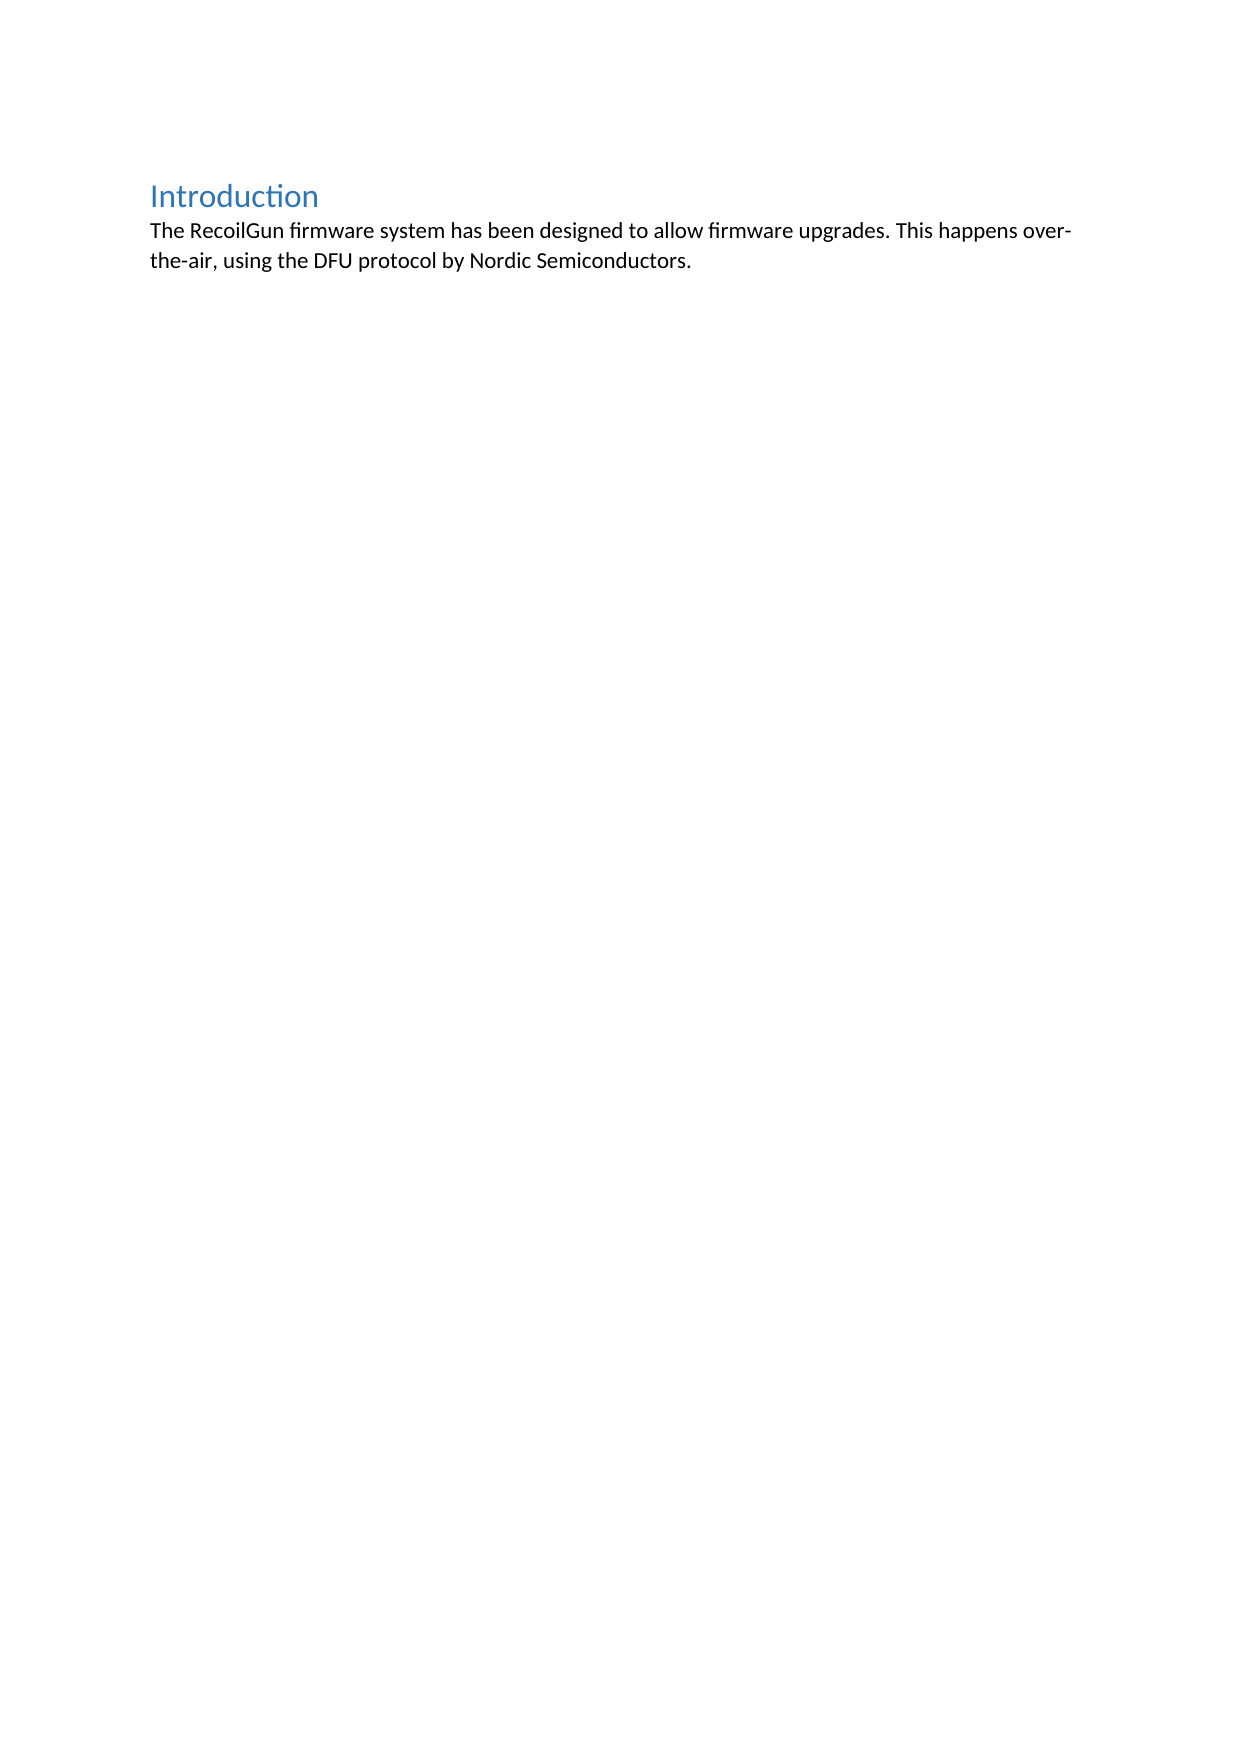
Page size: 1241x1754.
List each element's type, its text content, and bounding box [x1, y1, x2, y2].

subtitle Introduction [150, 175, 1090, 216]
text The RecoilGun firmware system has been designed to allow firmware upgrades. This happens over-the-air, using the DFU protocol by Nordic Semiconductors. [150, 216, 1090, 274]
